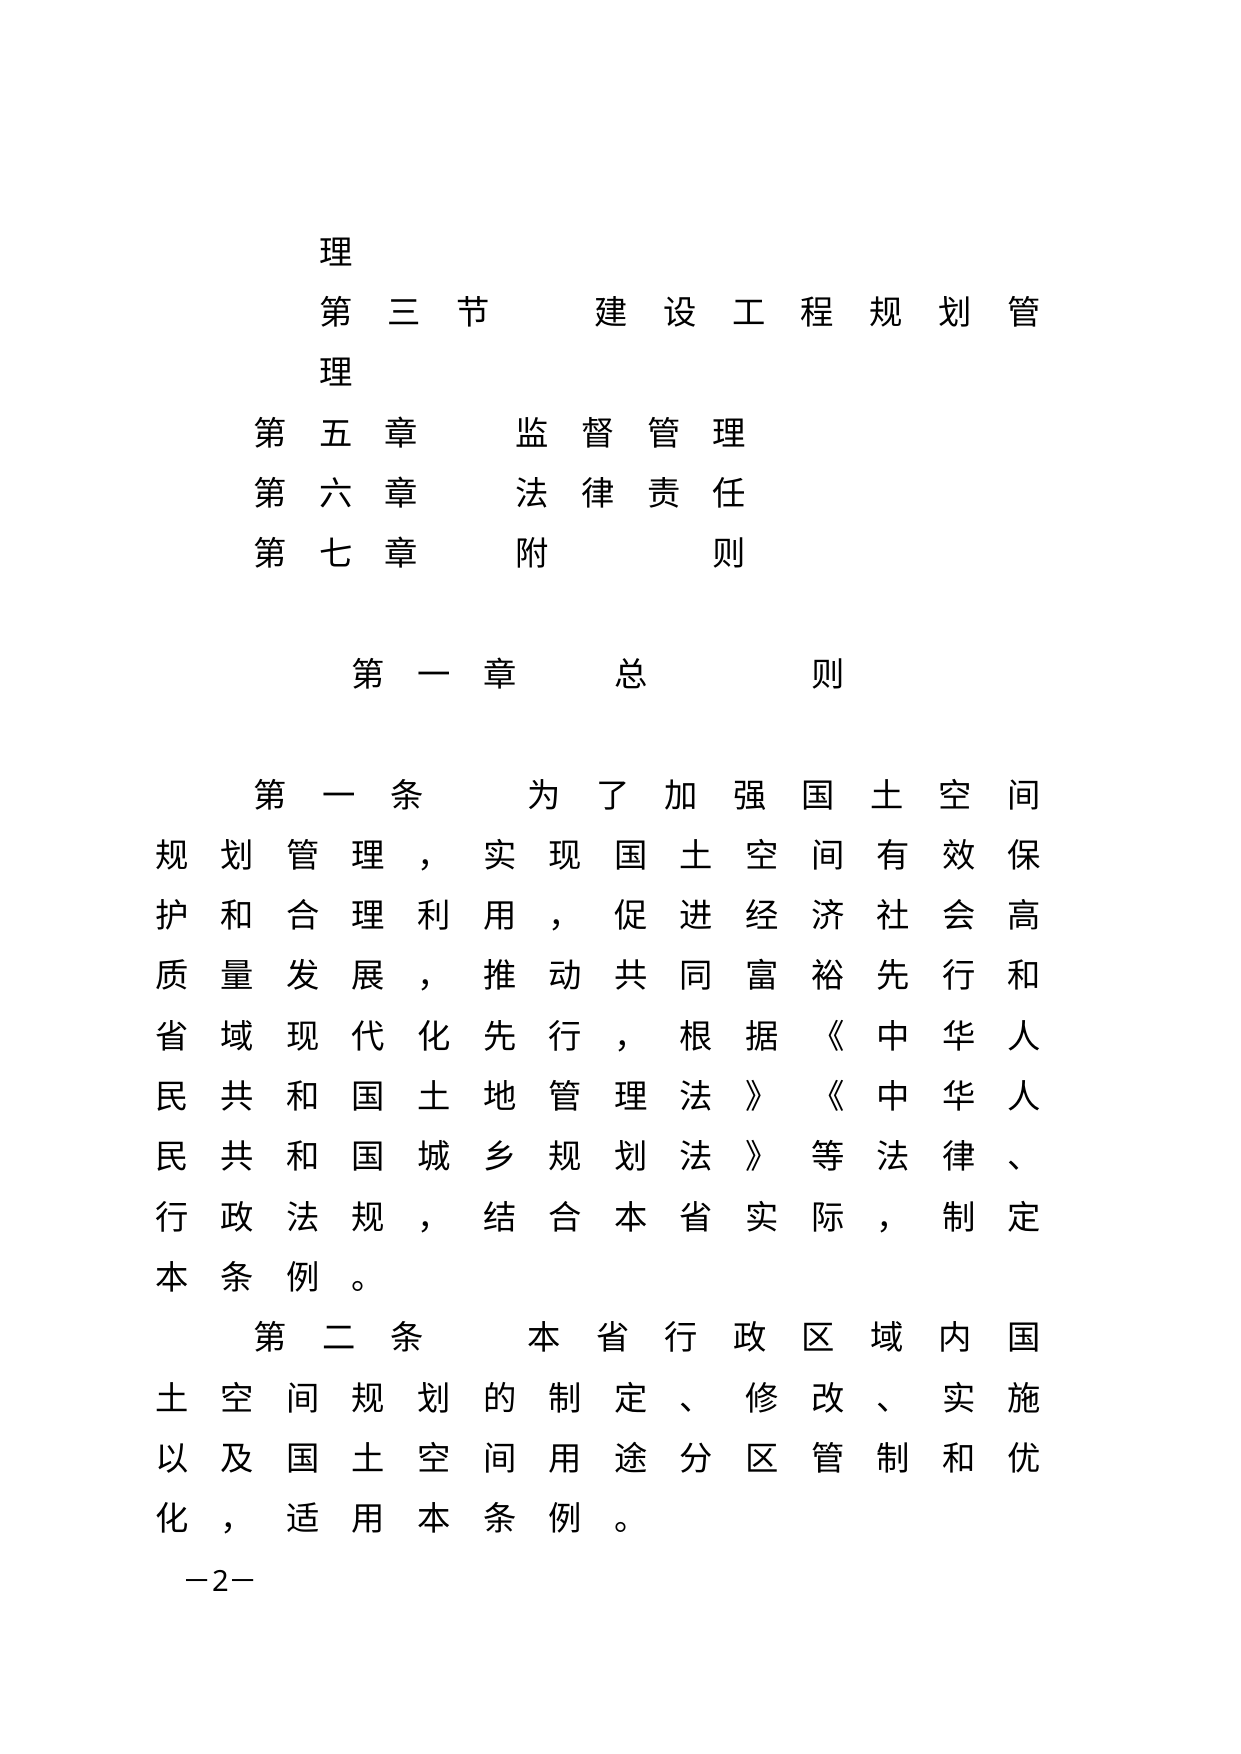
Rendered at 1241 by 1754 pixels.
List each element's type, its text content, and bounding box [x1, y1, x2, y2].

text 第六章 法律责任 [221, 461, 1073, 521]
text 第五章 监督管理 [221, 400, 1073, 461]
text 第七章 附 则 [221, 521, 1073, 581]
text 第二条 本省行政区域内国土空间规划的制定、修改、实施以及国土空间用途分区管制和优化，适用本条例。 [155, 1305, 1073, 1546]
text 第二节 建设用地规划管理 [286, 219, 1073, 280]
text 第一章 总 则 [155, 642, 1073, 702]
text 第三节 建设工程规划管理 [286, 280, 1073, 400]
text 第一条 为了加强国土空间规划管理，实现国土空间有效保护和合理利用，促进经济社会高质量发展，推动共同富裕先行和省域现代化先行，根据《中华人民共和国土地管理法》《中华人民共和国城乡规划法》等法律、行政法规，结合本省实际，制定本条例。 [155, 762, 1073, 1305]
